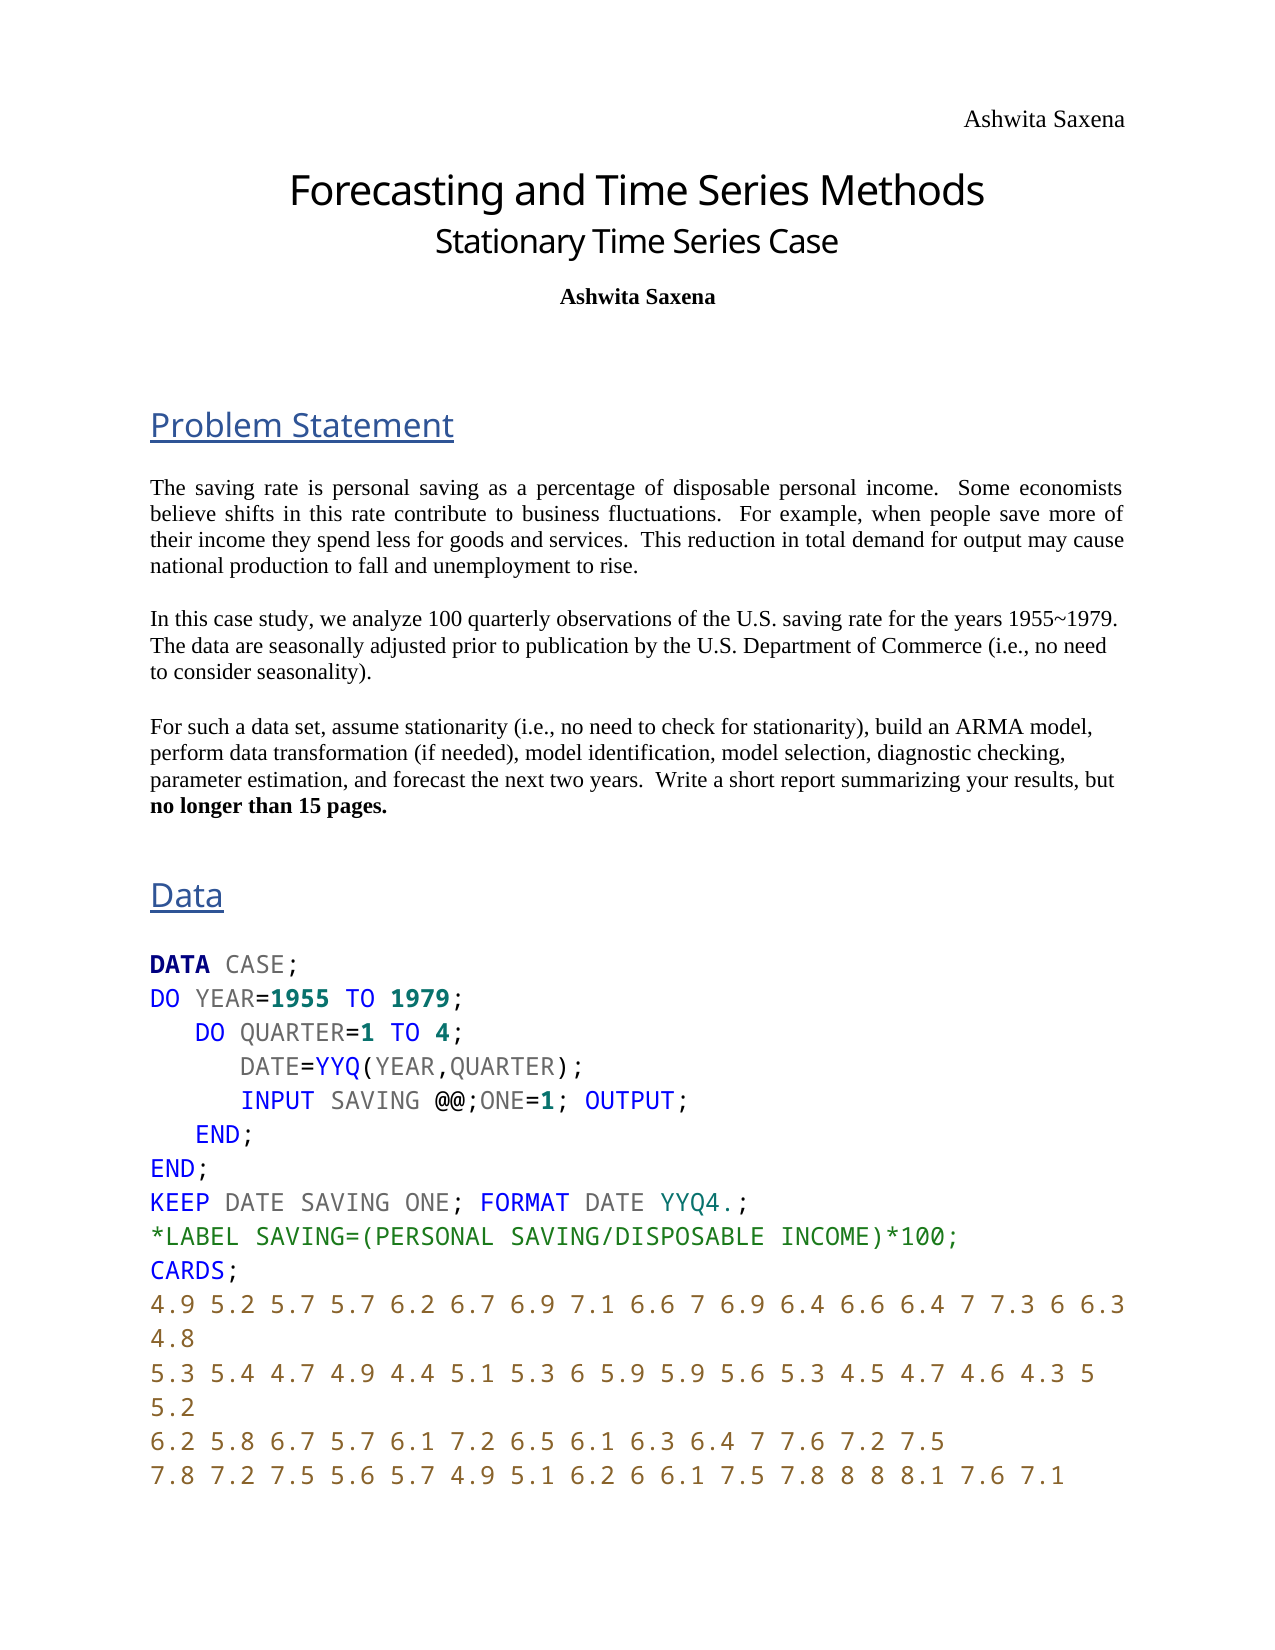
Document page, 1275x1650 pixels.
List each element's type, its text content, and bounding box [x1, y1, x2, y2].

text 7.8 7.2 7.5 5.6 5.7 4.9 5.1 6.2 6 6.1 7.5 7.8 8 8 8.1 7.6 7.1 [150, 1457, 1125, 1491]
text INPUT SAVING @@;ONE=1; OUTPUT; [150, 1083, 1125, 1117]
title Stationary Time Series Case [150, 218, 1125, 263]
text The saving rate is personal saving as a percentage of disposable personal income. Some economists believe shifts in this rate contribute to business fluctuations. For example, when people save more of their income they spend less for goods and services. This reduction in total demand for output may cause national production to fall and unemployment to rise. [150, 473, 1125, 579]
text DATA CASE; [150, 946, 1125, 981]
text In this case study, we analyze 100 quarterly observations of the U.S. saving rate for the years 1955~1979. The data are seasonally adjusted prior to publication by the U.S. Department of Commerce (i.e., no need to consider seasonality). [150, 605, 1125, 684]
text DO QUARTER=1 TO 4; [150, 1014, 1125, 1049]
text For such a data set, assume stationarity (i.e., no need to check for stationarity), build an ARMA model, perform data transformation (if needed), model identification, model selection, diagnostic checking, parameter estimation, and forecast the next two years. Write a short report summarizing your results, but no longer than 15 pages. [150, 713, 1125, 818]
text 5.3 5.4 4.7 4.9 4.4 5.1 5.3 6 5.9 5.9 5.6 5.3 4.5 4.7 4.6 4.3 5 5.2 [150, 1355, 1125, 1423]
text END; [150, 1117, 1125, 1151]
text Ashwita Saxena [150, 283, 1125, 310]
text KEEP DATE SAVING ONE; FORMAT DATE YYQ4.; [150, 1185, 1125, 1219]
text DATE=YYQ(YEAR,QUARTER); [150, 1049, 1125, 1083]
text 6.2 5.8 6.7 5.7 6.1 7.2 6.5 6.1 6.3 6.4 7 7.6 7.2 7.5 [150, 1423, 1125, 1457]
text *LABEL SAVING=(PERSONAL SAVING/DISPOSABLE INCOME)*100; [150, 1219, 1125, 1253]
text END; [150, 1151, 1125, 1185]
subtitle Problem Statement [150, 402, 1125, 447]
title Forecasting and Time Series Methods [150, 161, 1125, 218]
text 4.9 5.2 5.7 5.7 6.2 6.7 6.9 7.1 6.6 7 6.9 6.4 6.6 6.4 7 7.3 6 6.3 4.8 [150, 1287, 1125, 1355]
subtitle Data [150, 872, 1125, 918]
text CARDS; [150, 1253, 1125, 1287]
text DO YEAR=1955 TO 1979; [150, 981, 1125, 1014]
